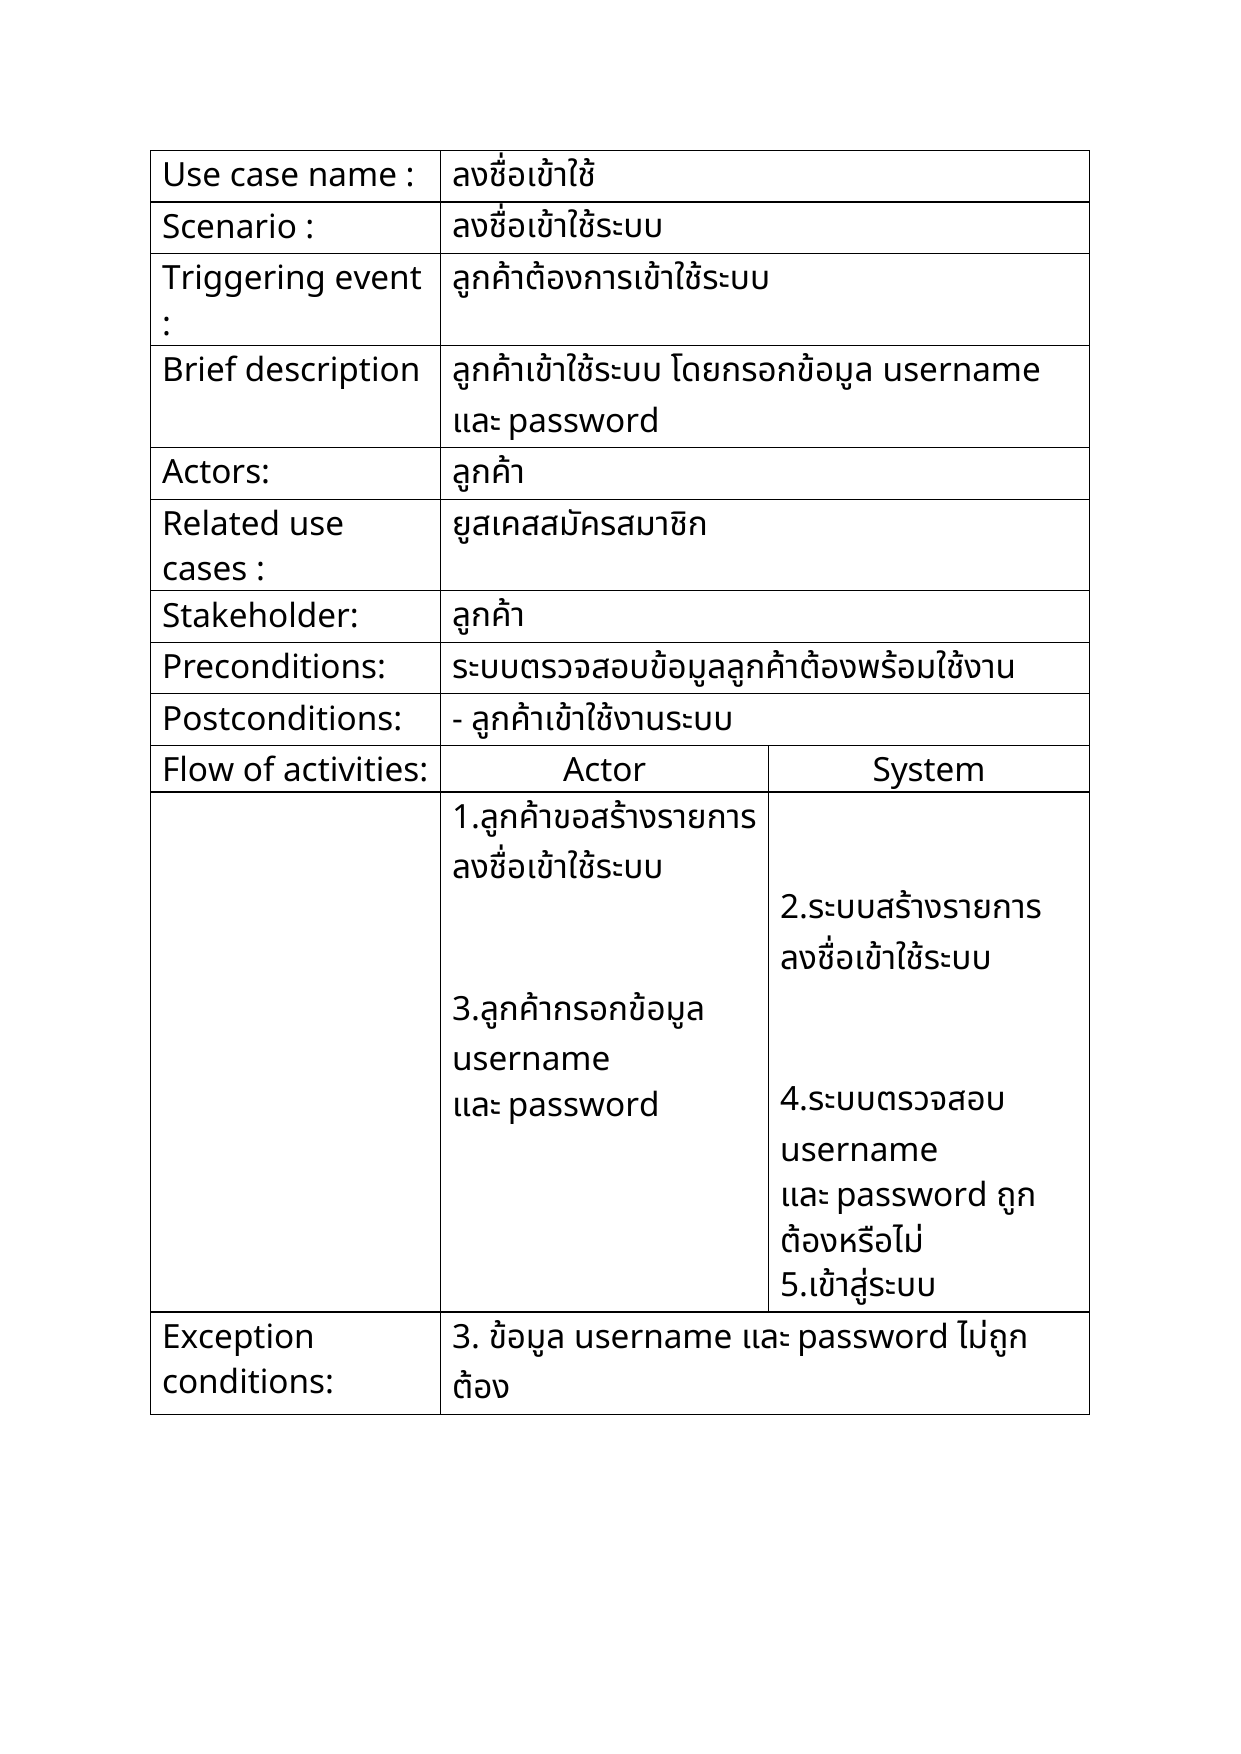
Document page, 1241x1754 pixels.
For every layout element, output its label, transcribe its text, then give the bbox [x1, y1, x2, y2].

table_cell Triggering event : [151, 254, 440, 345]
table_cell Preconditions: [151, 643, 440, 693]
table_cell Actors: [151, 448, 440, 498]
table_cell ลูกค้าเข้าใช้ระบบ โดยกรอกข้อมูล username และpassword [441, 346, 1089, 447]
table_cell Flow of activities: [151, 746, 440, 791]
table_cell - ลูกค้าเข้าใช้งานระบบ [441, 694, 1089, 745]
table_cell ระบบตรวจสอบข้อมูลลูกค้าต้องพร้อมใช้งาน [441, 643, 1089, 693]
table_cell 2.ระบบสร้างรายการลงชื่อเข้าใช้ระบบ 4.ระบบตรวจสอบ username และpassword ถูกต้องหรือไม่ 5.เข้าสู่ระบบ [769, 793, 1089, 1311]
table_cell ยูสเคสสมัครสมาชิก [441, 500, 1089, 590]
table_cell Postconditions: [151, 694, 440, 745]
table_header ลงชื่อเข้าใช้ [441, 151, 1089, 201]
table_cell 3. ข้อมูล username และpassword ไม่ถูกต้อง [441, 1313, 1089, 1413]
table_cell ลูกค้า [441, 448, 1089, 498]
table_cell ลูกค้าต้องการเข้าใช้ระบบ [441, 254, 1089, 345]
table_cell System [769, 746, 1089, 791]
table_cell Exception conditions: [151, 1313, 440, 1413]
table_cell Related use cases : [151, 500, 440, 590]
table_header Use case name : [151, 151, 440, 201]
table_cell Scenario : [151, 203, 440, 253]
table_cell Stakeholder: [151, 591, 440, 642]
table_cell 1.ลูกค้าขอสร้างรายการลงชื่อเข้าใช้ระบบ 3.ลูกค้ากรอกข้อมูล username และpassword [441, 793, 768, 1311]
table_cell Actor [441, 746, 768, 791]
table_cell [151, 793, 440, 1311]
table_cell Brief description [151, 346, 440, 447]
table_cell ลงชื่อเข้าใช้ระบบ [441, 203, 1089, 253]
table_cell ลูกค้า [441, 591, 1089, 642]
